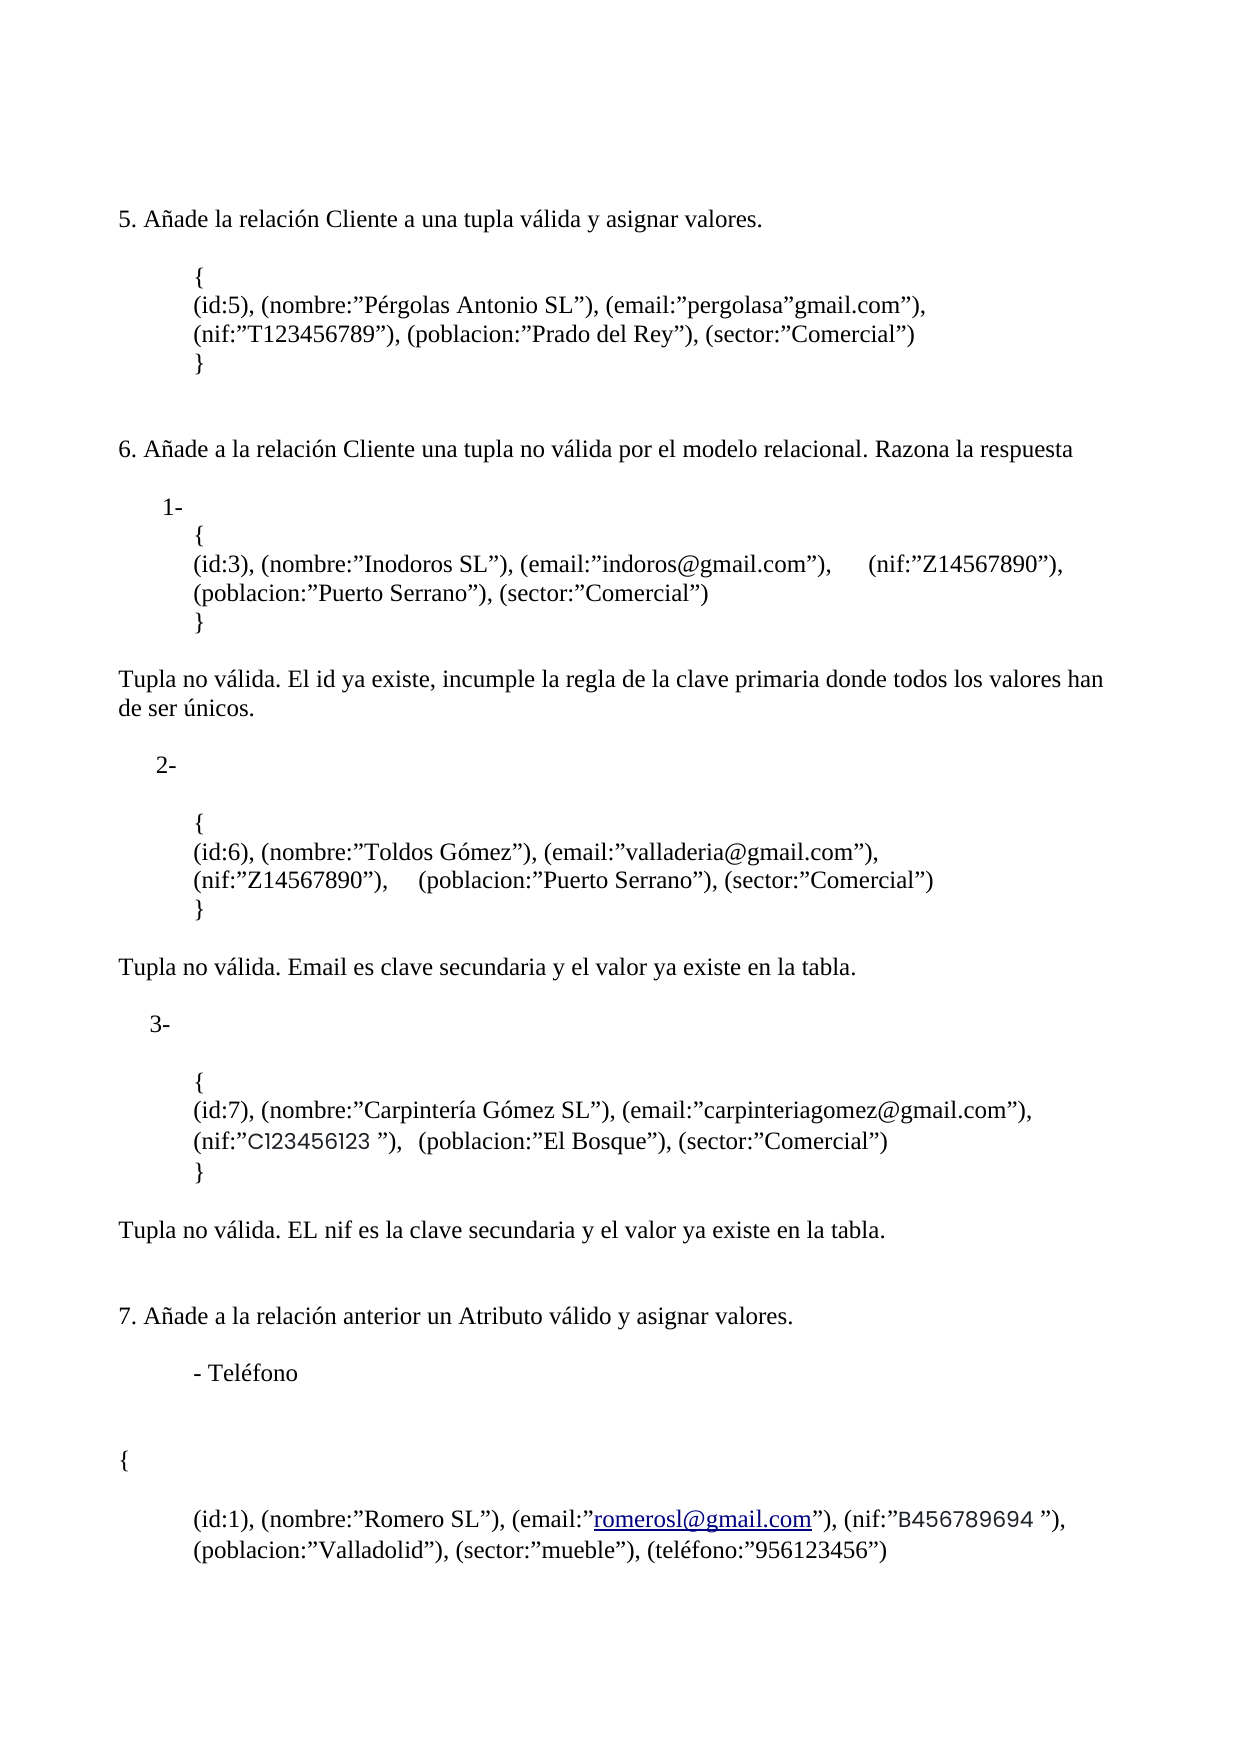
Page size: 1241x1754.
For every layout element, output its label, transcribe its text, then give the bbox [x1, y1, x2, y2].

text (id:5), (nombre:”Pérgolas Antonio SL”), (email:”pergolasa”gmail.com”), (nif:”T123456789”), (poblacion:”Prado del Rey”), (sector:”Comercial”) [118, 291, 1122, 348]
text (id:1), (nombre:”Romero SL”), (email:”romerosl@gmail.com”), (nif:”B456789694 ”), (poblacion:”Valladolid”), (sector:”mueble”), (teléfono:”956123456”) [118, 1502, 1122, 1564]
text (id:7), (nombre:”Carpintería Gómez SL”), (email:”carpinteriagomez@gmail.com”), (nif:”C123456123 ”), (poblacion:”El Bosque”), (sector:”Comercial”) [118, 1096, 1122, 1157]
text { [118, 521, 1122, 549]
text 6. Añade a la relación Cliente una tupla no válida por el modelo relacional. Razona la respuesta [118, 434, 1122, 463]
text } [118, 894, 1122, 923]
text (id:3), (nombre:”Inodoros SL”), (email:”indoros@gmail.com”), (nif:”Z14567890”), (poblacion:”Puerto Serrano”), (sector:”Comercial”) [118, 549, 1122, 607]
text { [118, 262, 1122, 291]
text { [118, 808, 1122, 837]
text 3- [118, 1009, 1122, 1038]
text { [118, 1445, 1122, 1473]
text Tupla no válida. Email es clave secundaria y el valor ya existe en la tabla. [118, 952, 1122, 981]
text } [118, 607, 1122, 636]
text } [118, 1157, 1122, 1186]
text 2- [118, 751, 1122, 779]
text Tupla no válida. El id ya existe, incumple la regla de la clave primaria donde todos los valores han de ser únicos. [118, 664, 1122, 722]
text 1- [118, 492, 1122, 521]
text Tupla no válida. EL nif es la clave secundaria y el valor ya existe en la tabla. [118, 1215, 1122, 1243]
text (id:6), (nombre:”Toldos Gómez”), (email:”valladeria@gmail.com”), (nif:”Z14567890”), (poblacion:”Puerto Serrano”), (sector:”Comercial”) [118, 837, 1122, 894]
text - Teléfono [118, 1358, 1122, 1387]
text { [118, 1067, 1122, 1096]
text 7. Añade a la relación anterior un Atributo válido y asignar valores. [118, 1301, 1122, 1330]
text 5. Añade la relación Cliente a una tupla válida y asignar valores. [118, 204, 1122, 233]
text } [118, 348, 1122, 377]
